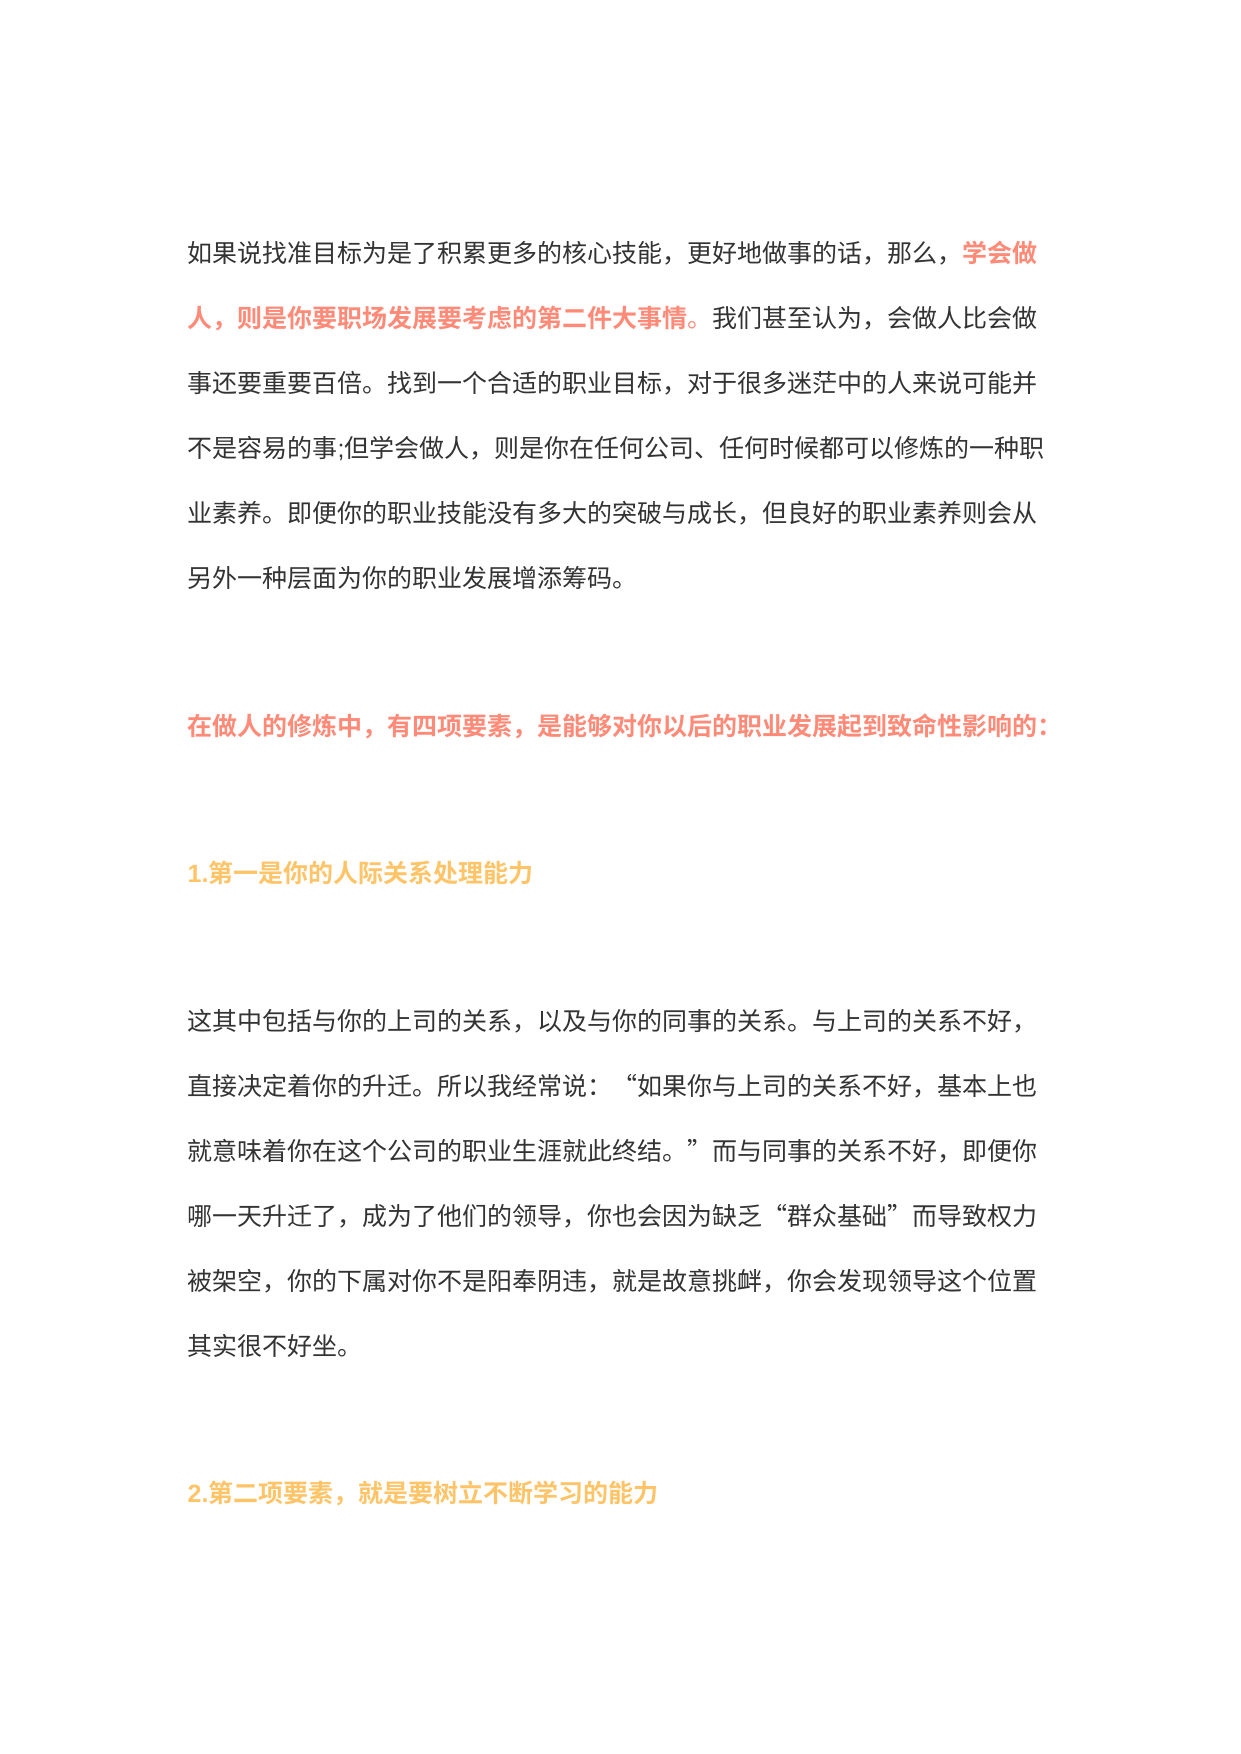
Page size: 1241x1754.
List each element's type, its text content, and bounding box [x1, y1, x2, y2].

text 这其中包括与你的上司的关系，以及与你的同事的关系。与上司的关系不好，直接决定着你的升迁。所以我经常说：“如果你与上司的关系不好，基本上也就意味着你在这个公司的职业生涯就此终结。”而与同事的关系不好，即便你哪一天升迁了，成为了他们的领导，你也会因为缺乏“群众基础”而导致权力被架空，你的下属对你不是阳奉阴违，就是故意挑衅，你会发现领导这个位置其实很不好坐。 [187, 987, 1053, 1377]
text 如果说找准目标为是了积累更多的核心技能，更好地做事的话，那么，学会做人，则是你要职场发展要考虑的第二件大事情。我们甚至认为，会做人比会做事还要重要百倍。找到一个合适的职业目标，对于很多迷茫中的人来说可能并不是容易的事;但学会做人，则是你在任何公司、任何时候都可以修炼的一种职业素养。即便你的职业技能没有多大的突破与成长，但良好的职业素养则会从另外一种层面为你的职业发展增添筹码。 [187, 219, 1053, 609]
text 1.第一是你的人际关系处理能力 [187, 839, 1053, 904]
text 在做人的修炼中，有四项要素，是能够对你以后的职业发展起到致命性影响的： [187, 692, 1053, 757]
text 2.第二项要素，就是要树立不断学习的能力 [187, 1459, 1053, 1524]
